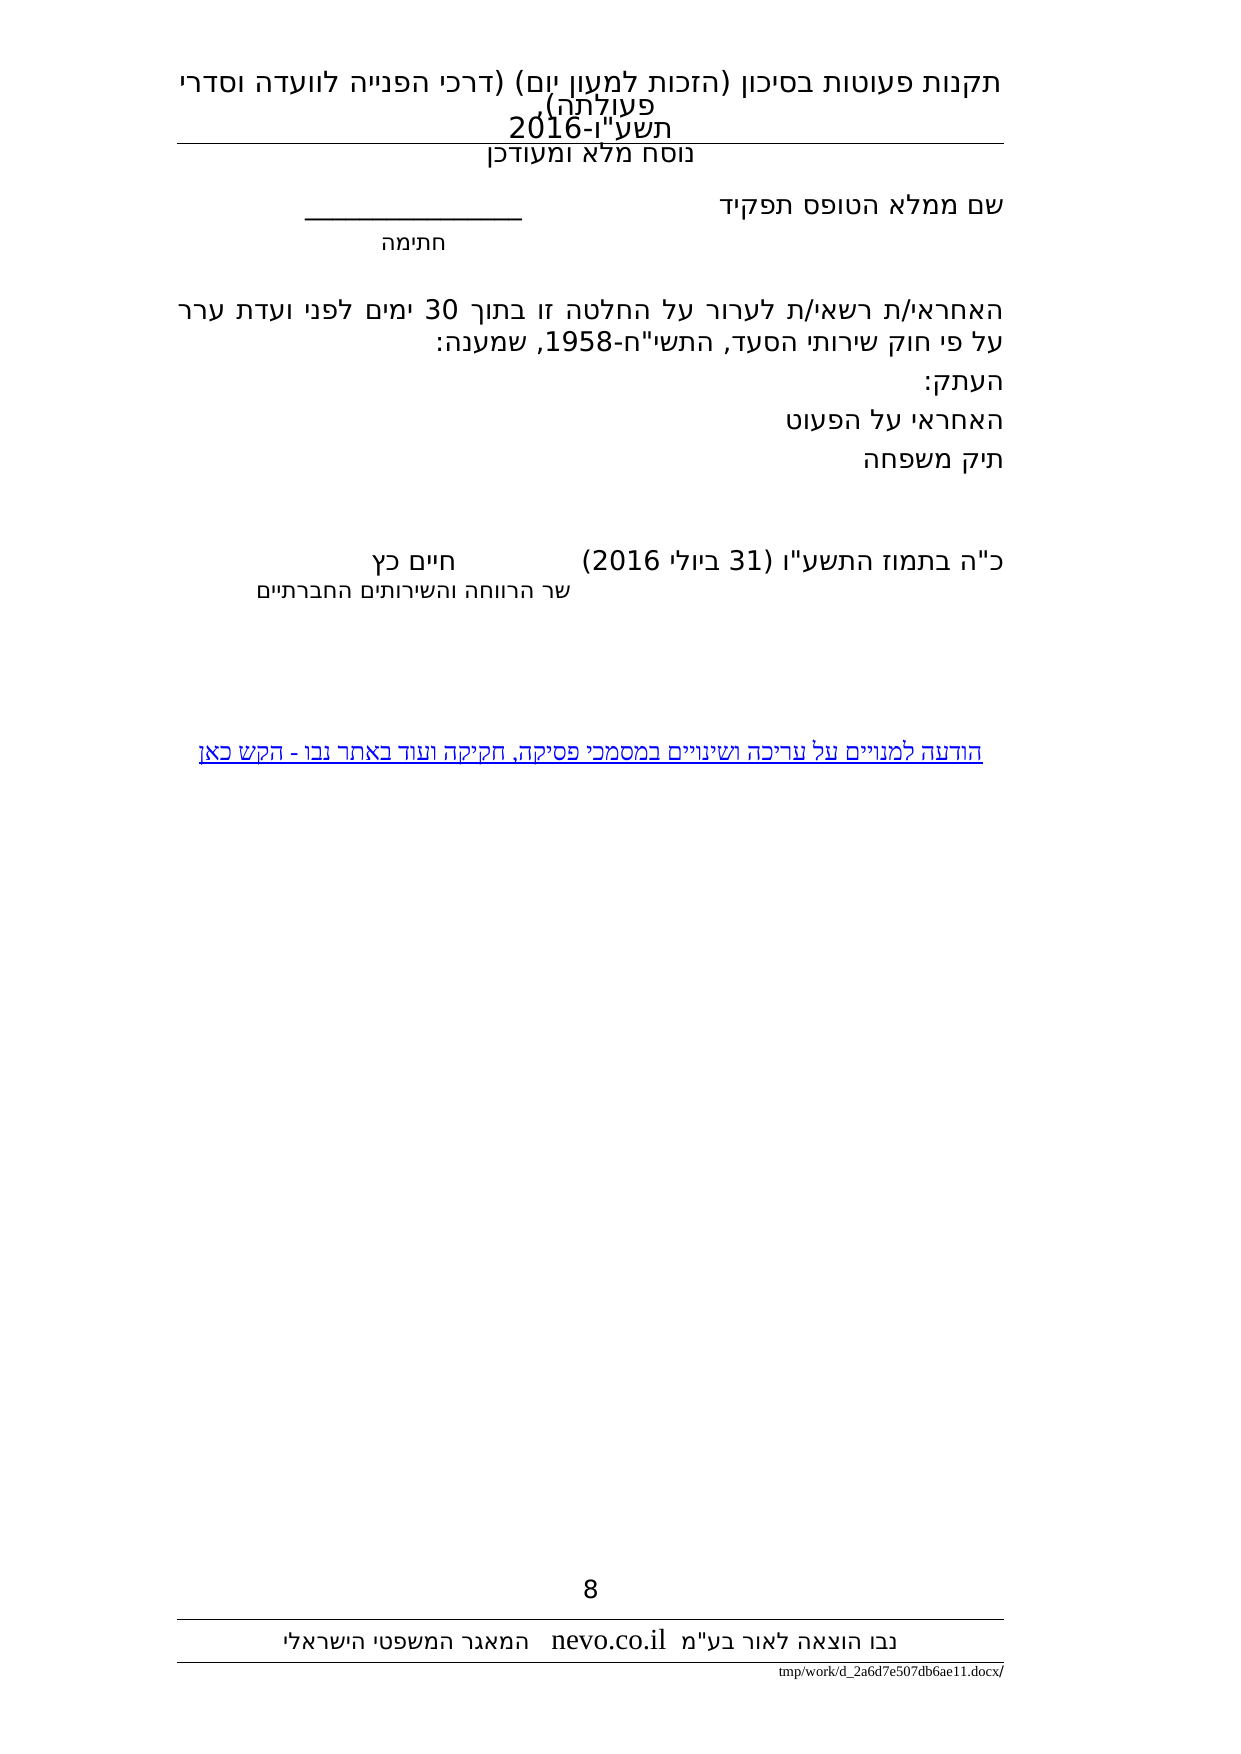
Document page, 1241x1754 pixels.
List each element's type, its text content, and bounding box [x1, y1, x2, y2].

text האחראי/ת רשאי/ת לערור על החלטה זו בתוך 30 ימים לפני ועדת ערר על פי חוק שירותי הסעד, התשי"ח-1958, שמענה: [177, 294, 1004, 358]
text העתק: [177, 365, 1004, 397]
text שם ממלא הטופס תפקיד ________________ [177, 189, 1004, 221]
text האחראי על הפעוט [177, 404, 1004, 436]
text תיק משפחה [177, 443, 1004, 475]
text כ"ה בתמוז התשע"ו (31 ביולי 2016) חיים כץ [177, 545, 1004, 577]
text הודעה למנויים על עריכה ושינויים במסמכי פסיקה, חקיקה ועוד באתר נבו - הקש כאן [177, 737, 1004, 766]
text שר הרווחה והשירותים החברתיים [177, 577, 1004, 604]
text חתימה [177, 229, 1004, 255]
